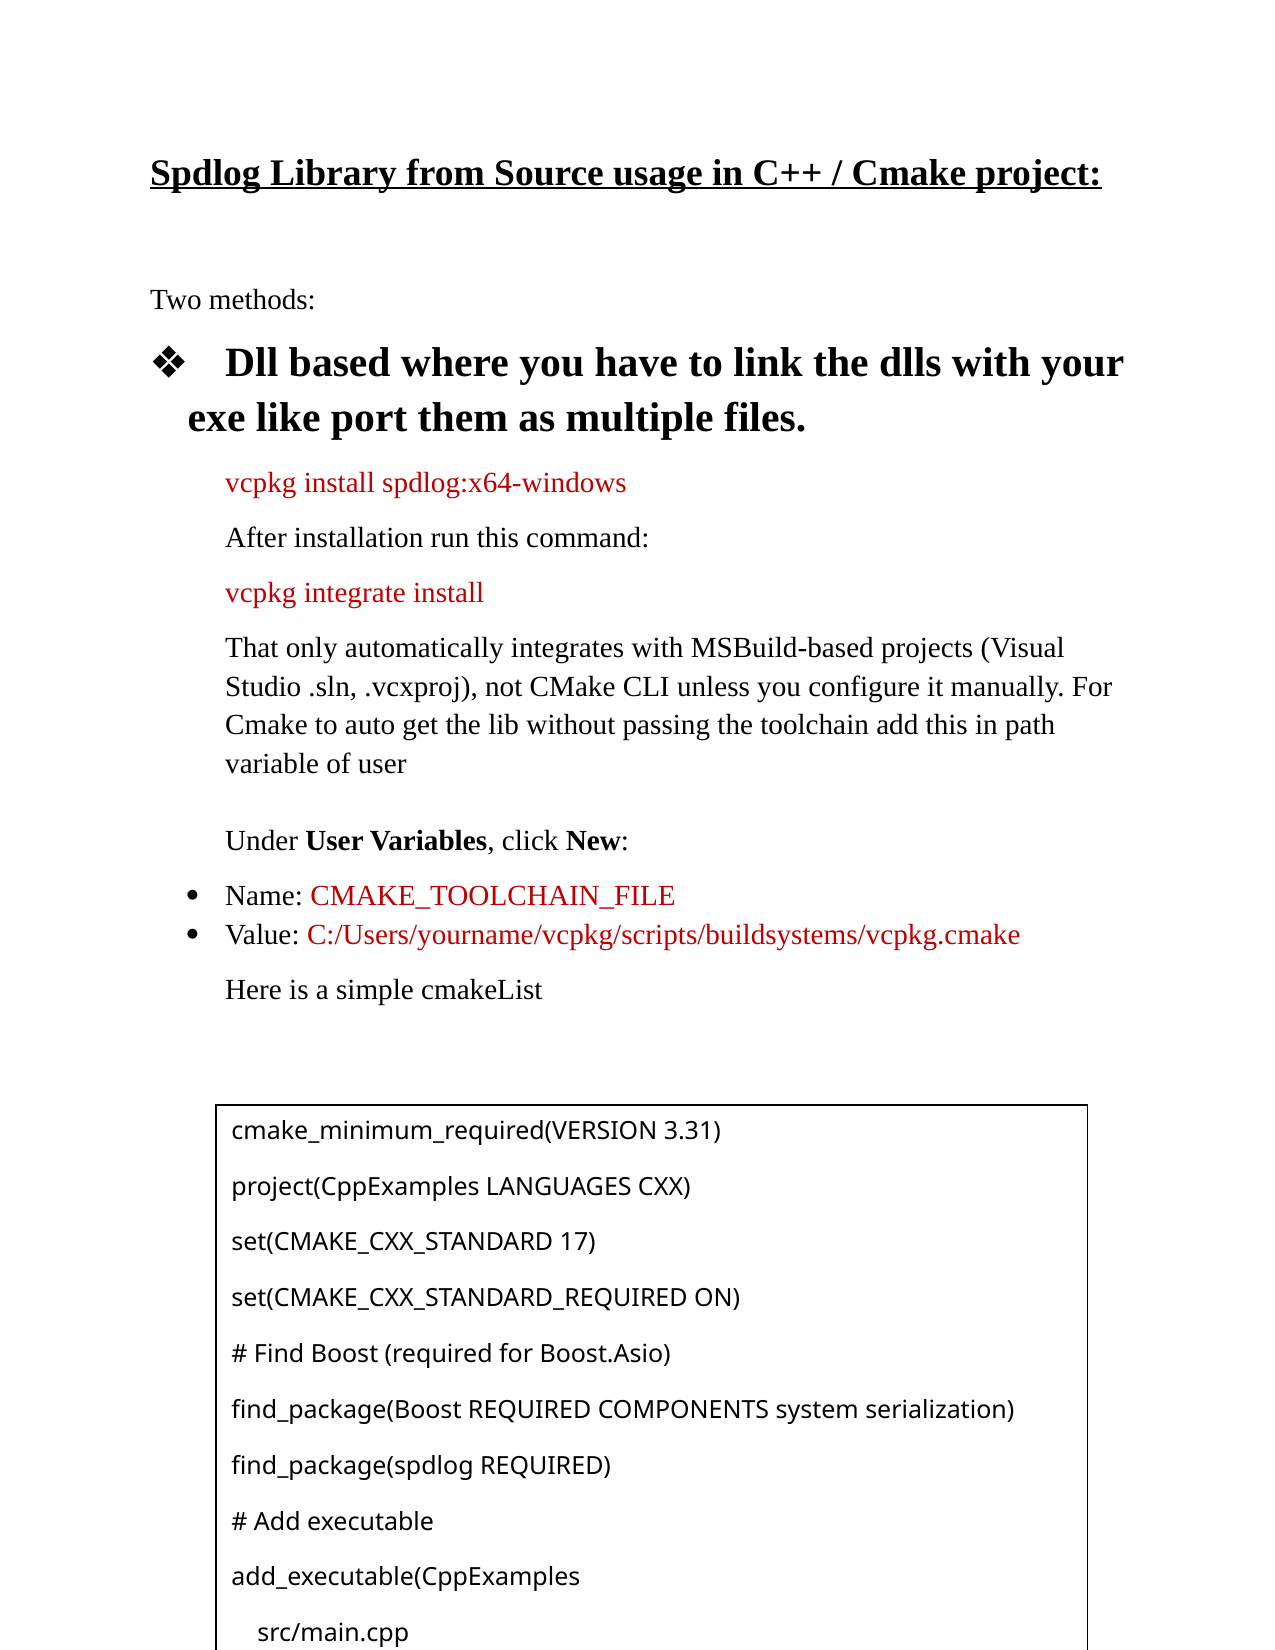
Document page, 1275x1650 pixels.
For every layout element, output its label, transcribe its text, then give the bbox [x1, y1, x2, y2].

text Spdlog Library from Source usage in C++ / Cmake project: [150, 150, 1125, 193]
list Name: CMAKE_TOOLCHAIN_FILE [187, 878, 1125, 912]
list Value: C:/Users/yourname/vcpkg/scripts/buildsystems/vcpkg.cmake [187, 917, 1125, 951]
text After installation run this command: [225, 520, 1125, 553]
text Two methods: [150, 282, 1125, 316]
text Here is a simple cmakeList [225, 972, 1125, 1006]
text That only automatically integrates with MSBuild-based projects (Visual Studio .sln, .vcxproj), not CMake CLI unless you configure it manually. For Cmake to auto get the lib without passing the toolchain add this in path variable of user Under User Variables, click New: [225, 630, 1125, 857]
text vcpkg integrate install [225, 575, 1125, 609]
list Dll based where you have to link the dlls with your exe like port them as multiple files. [150, 338, 1125, 441]
text vcpkg install spdlog:x64-windows [225, 465, 1125, 498]
